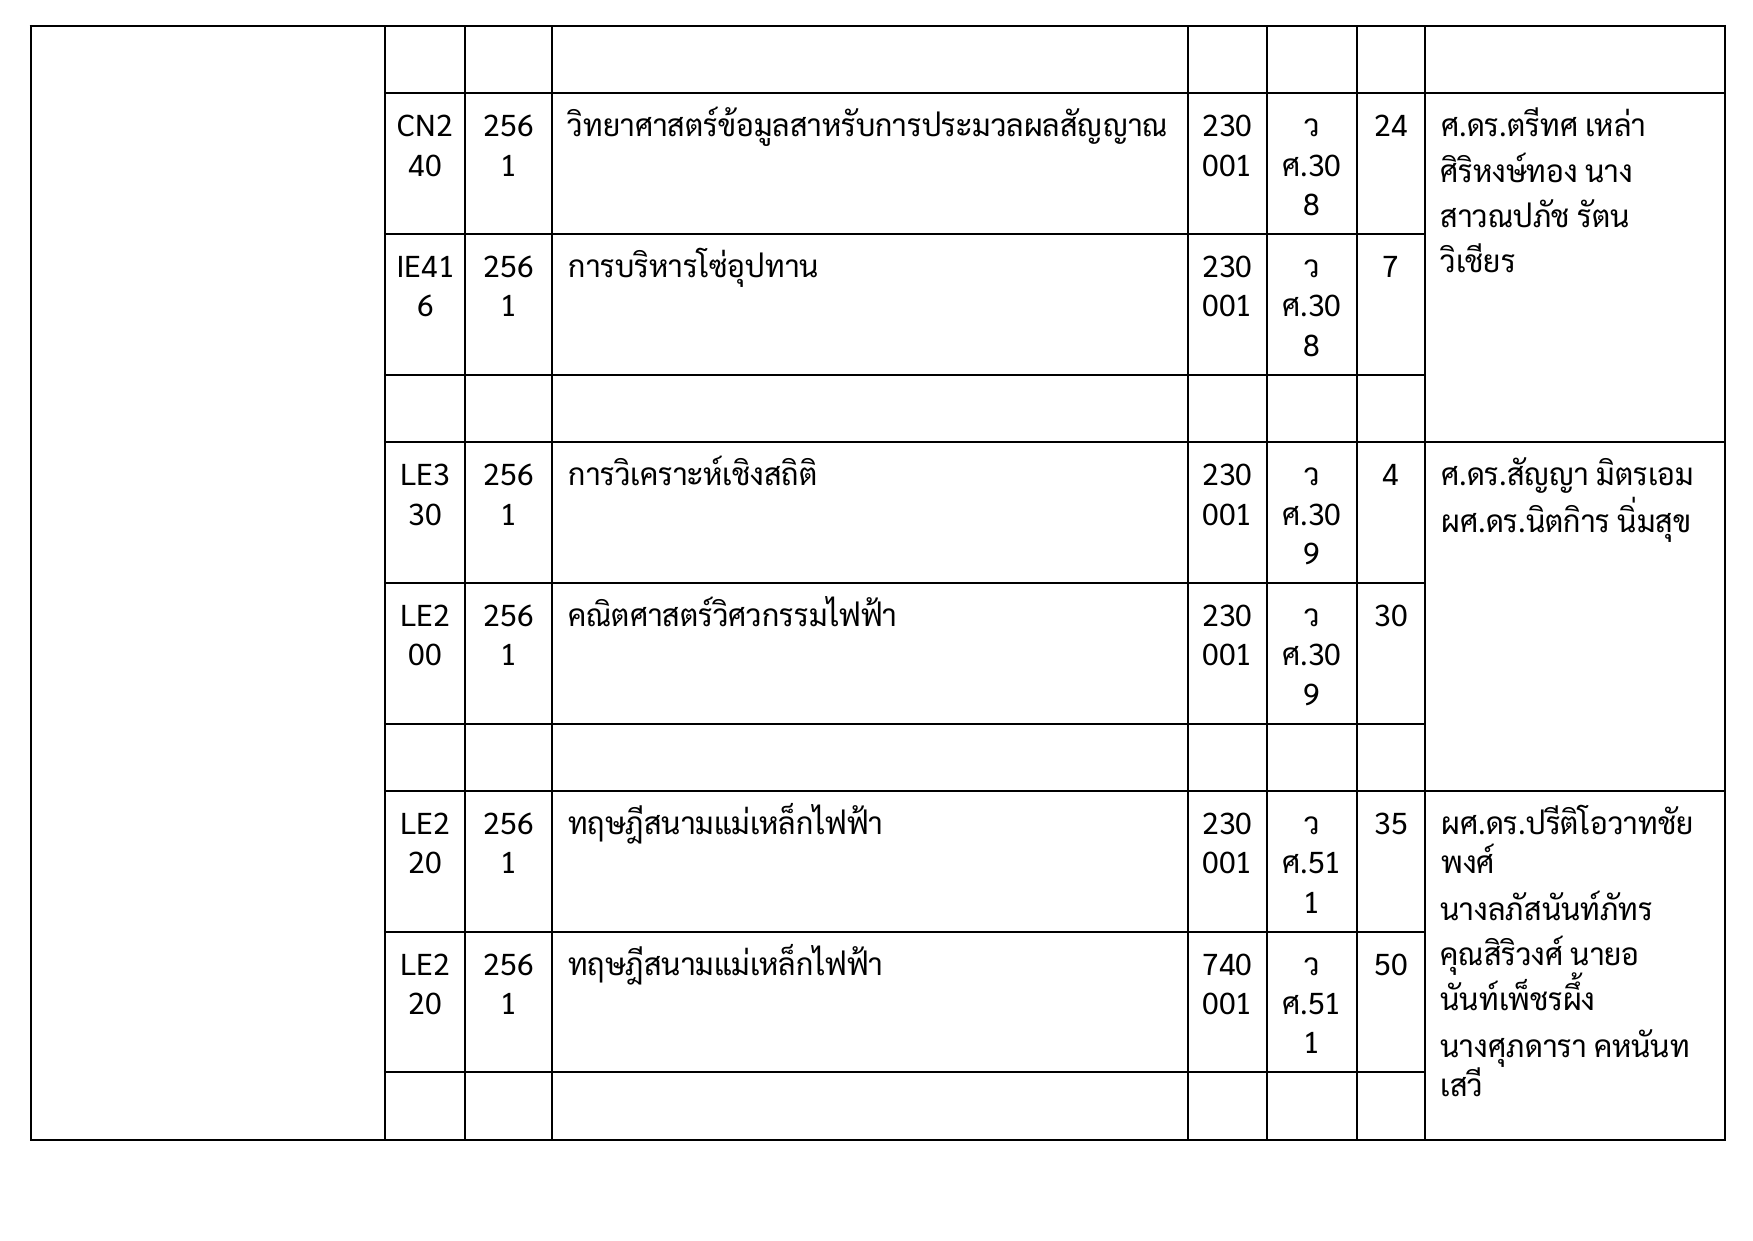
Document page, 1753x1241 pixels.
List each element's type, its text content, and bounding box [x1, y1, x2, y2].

table_cell LE220 [386, 933, 464, 1071]
table_cell [1268, 725, 1356, 790]
table_cell [466, 376, 551, 441]
table_cell [1268, 27, 1356, 92]
table_cell 2561 [466, 94, 551, 233]
table_cell [1268, 376, 1356, 441]
table_cell IE416 [386, 235, 464, 373]
table_cell 230001 [1189, 584, 1266, 722]
table_cell 2561 [466, 235, 551, 373]
table_cell [386, 376, 464, 441]
table_cell [466, 27, 551, 92]
table_cell LE330 [386, 443, 464, 582]
table_cell วศ.511 [1268, 792, 1356, 931]
table_cell 740001 [1189, 933, 1266, 1071]
table_cell 4 [1358, 443, 1424, 582]
table_cell 50 [1358, 933, 1424, 1071]
table_cell [466, 1073, 551, 1139]
table_cell 2561 [466, 443, 551, 582]
table_cell [1358, 725, 1424, 790]
table_cell [1358, 376, 1424, 441]
table_cell [553, 1073, 1187, 1139]
table_cell วศ.308 [1268, 94, 1356, 233]
table_cell [386, 1073, 464, 1139]
table_cell [1189, 27, 1266, 92]
table_cell คณิตศาสตร์วิศวกรรมไฟฟ้า [553, 584, 1187, 722]
table_cell LE200 [386, 584, 464, 722]
table_cell 2561 [466, 584, 551, 722]
table_cell [1358, 27, 1424, 92]
table_cell [1189, 376, 1266, 441]
table_cell การบริหารโซ่อุปทาน [553, 235, 1187, 373]
table_cell ผศ.ดร.ปรีติโอวาทชัยพงศ์ นางลภัสนันท์ภัทรคุณสิริวงศ์ นายอนันท์เพ็ชรผึ้ง นางศุภดารา คหนันทเสวี นางสาวนารีญาร์ประโพธิง [1426, 792, 1724, 1139]
table_cell 230001 [1189, 94, 1266, 233]
table_cell ทฤษฎีสนามแม่เหล็กไฟฟ้า [553, 792, 1187, 931]
table_cell [466, 725, 551, 790]
table_cell [553, 27, 1187, 92]
table_cell 35 [1358, 792, 1424, 931]
table_cell LE220 [386, 792, 464, 931]
table_cell 7 [1358, 235, 1424, 373]
table_cell ทฤษฎีสนามแม่เหล็กไฟฟ้า [553, 933, 1187, 1071]
table_cell [1268, 1073, 1356, 1139]
table_cell 2561 [466, 933, 551, 1071]
table_cell [386, 725, 464, 790]
table_cell [553, 376, 1187, 441]
table_cell 230001 [1189, 443, 1266, 582]
table_cell [553, 725, 1187, 790]
table_cell 30 [1358, 584, 1424, 722]
table_cell วิทยาศาสตร์ข้อมูลสาหรับการประมวลผลสัญญาณ [553, 94, 1187, 233]
table_cell 2561 [466, 792, 551, 931]
table_cell CN240 [386, 94, 464, 233]
table_cell ศ.ดร.สัญญา มิตรเอม ผศ.ดร.นิตกิาร นิ่มสุข [1426, 443, 1724, 790]
table_cell วศ.309 [1268, 584, 1356, 722]
table_cell [1358, 1073, 1424, 1139]
table_cell [386, 27, 464, 92]
table_cell วศ.308 [1268, 235, 1356, 373]
table_cell 230001 [1189, 792, 1266, 931]
table_cell [1189, 725, 1266, 790]
table_cell ศ.ดร.ตรีทศ เหล่าศิริหงษ์ทอง นางสาวณปภัช รัตนวิเชียร [1426, 94, 1724, 441]
table_cell การวิเคราะห์เชิงสถิติ [553, 443, 1187, 582]
table_cell วศ.309 [1268, 443, 1356, 582]
table_cell 24 [1358, 94, 1424, 233]
table_cell 230001 [1189, 235, 1266, 373]
table_cell วศ.511 [1268, 933, 1356, 1071]
table_cell [1189, 1073, 1266, 1139]
